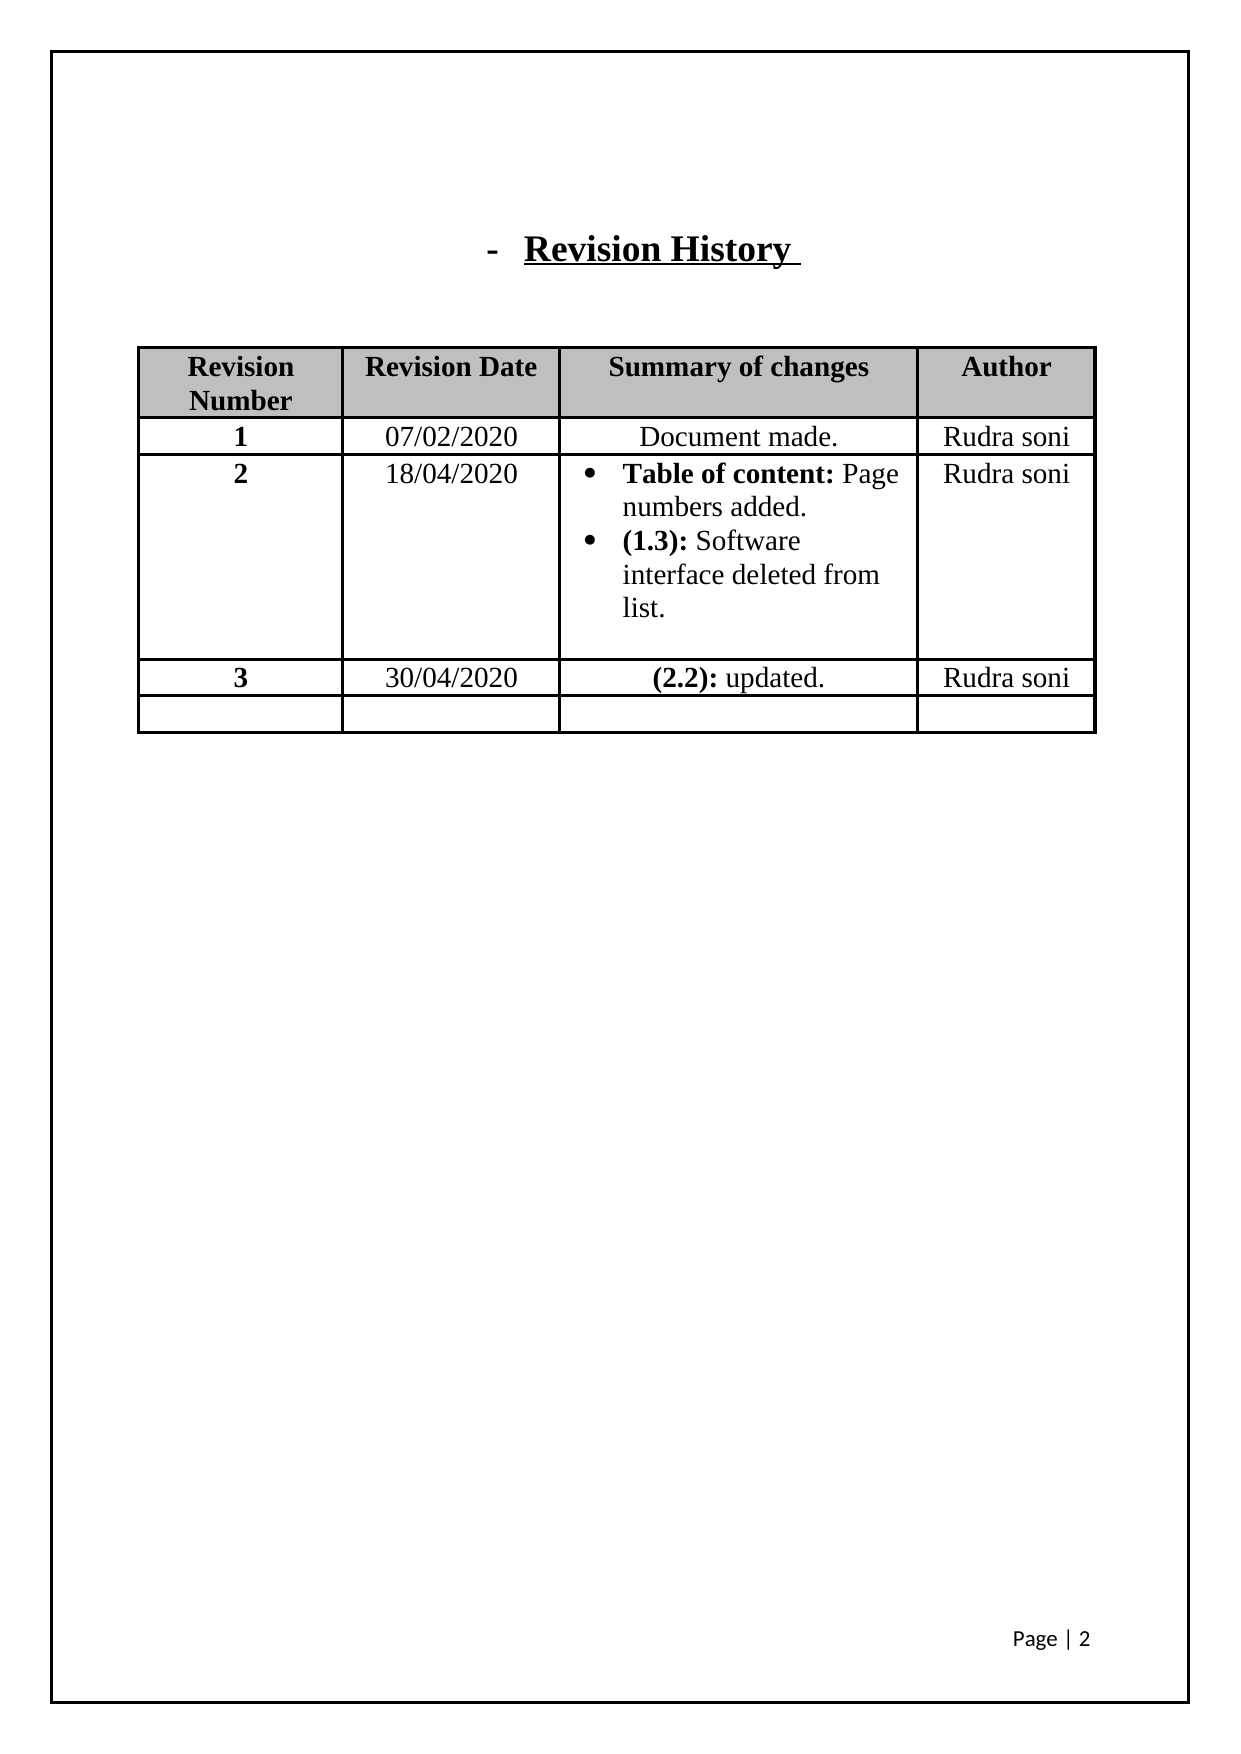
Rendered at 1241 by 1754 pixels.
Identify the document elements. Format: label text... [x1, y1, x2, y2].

table_cell Rudra soni [919, 456, 1093, 657]
table_cell 30/04/2020 [344, 661, 558, 694]
list Revision History [187, 226, 1090, 269]
table_cell 07/02/2020 [344, 419, 558, 453]
table_cell Table of content: Page numbers added. (1.3): Software interface deleted from list. [561, 456, 916, 657]
table_header Author [919, 349, 1093, 416]
table_cell [140, 697, 341, 731]
table_cell 2 [140, 456, 341, 657]
table_cell [919, 697, 1093, 731]
table_cell 1 [140, 419, 341, 453]
table_header Summary of changes [561, 349, 916, 416]
table_cell [561, 697, 916, 731]
table_cell (2.2): updated. [561, 661, 916, 694]
table_cell Document made. [561, 419, 916, 453]
table_cell 18/04/2020 [344, 456, 558, 657]
table_header Revision Number [140, 349, 341, 416]
table_cell Rudra soni [919, 661, 1093, 694]
table_cell Rudra soni [919, 419, 1093, 453]
table_cell 3 [140, 661, 341, 694]
table_header Revision Date [344, 349, 558, 416]
table_cell [344, 697, 558, 731]
